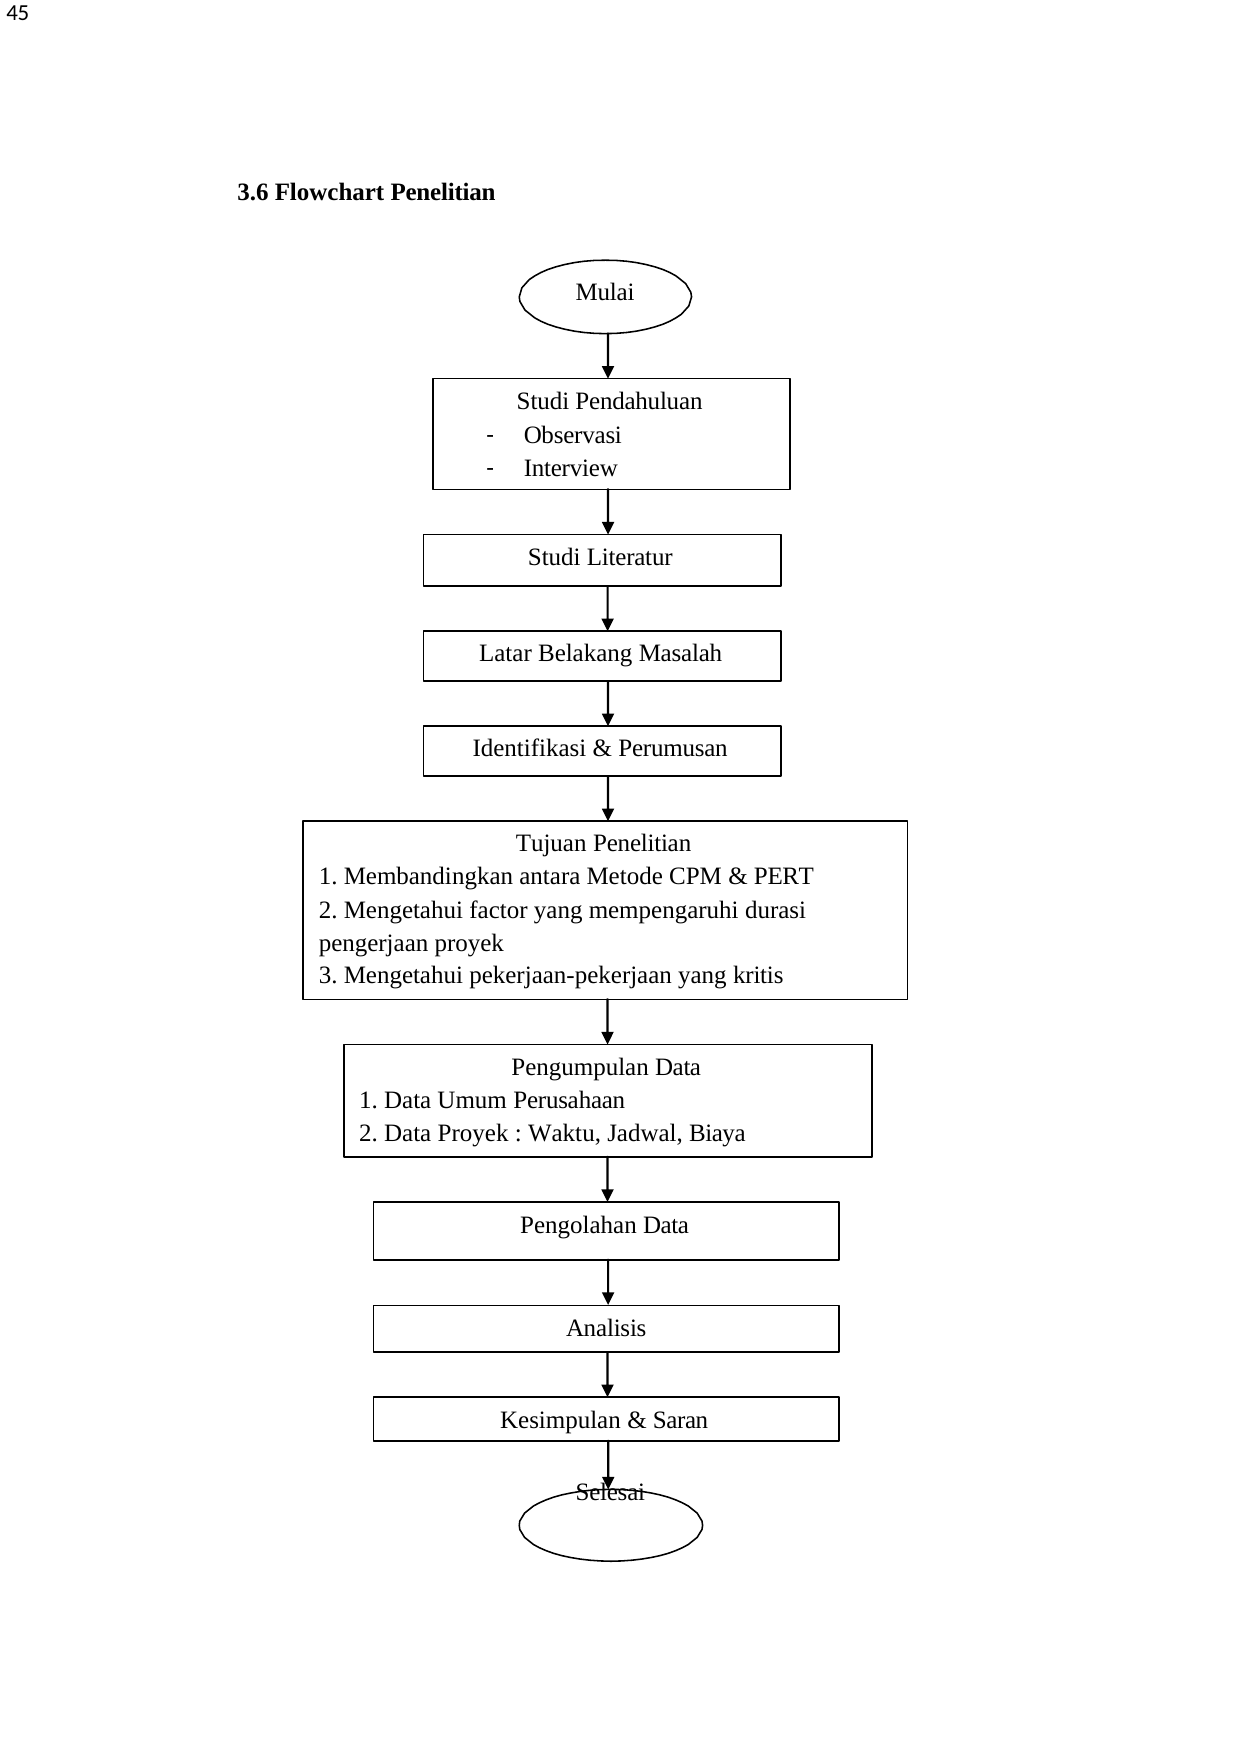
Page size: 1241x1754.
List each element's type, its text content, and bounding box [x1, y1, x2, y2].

subtitle Flowchart Penelitian [237, 177, 1076, 205]
